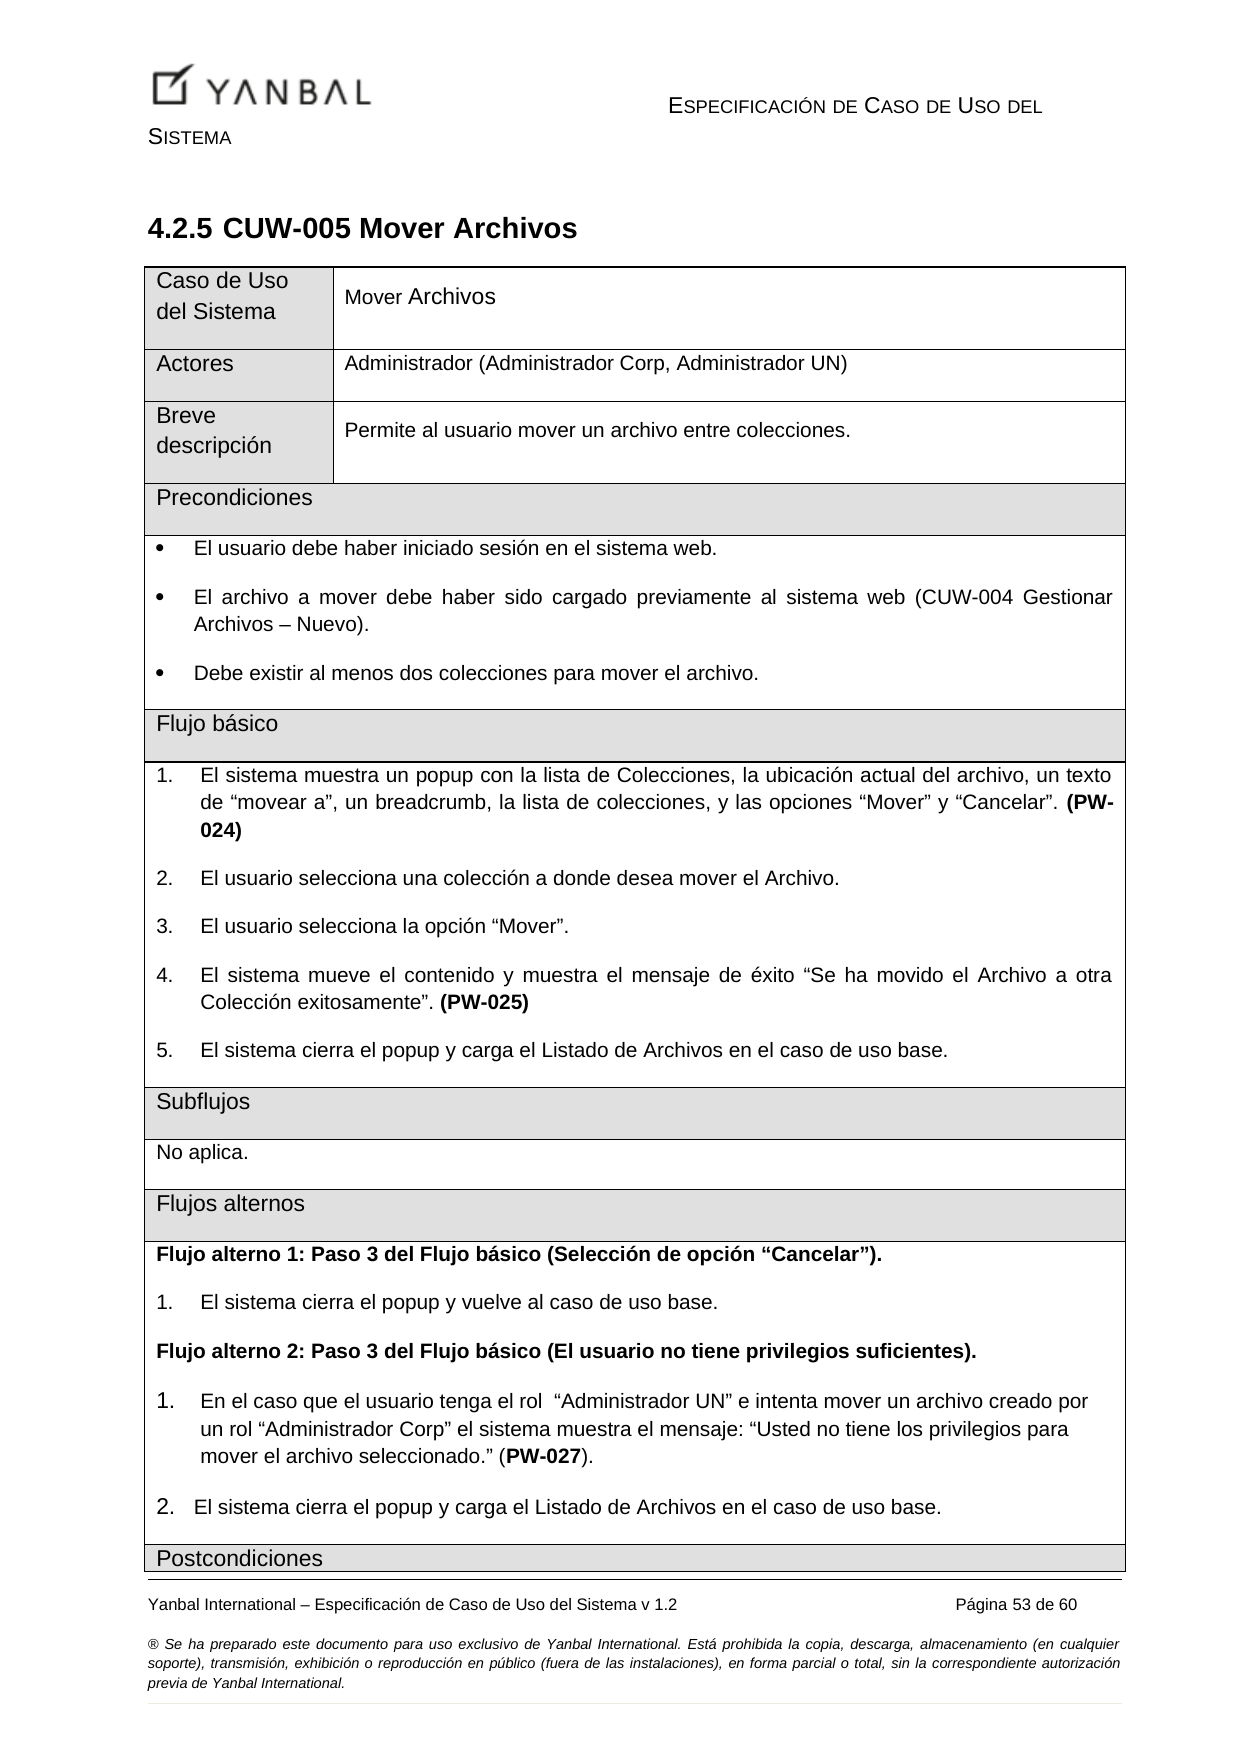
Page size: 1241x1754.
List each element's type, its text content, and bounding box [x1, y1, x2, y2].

table_cell El sistema muestra un popup con la lista de Colecciones, la ubicación actual del archivo, un texto de “movear a”, un breadcrumb, la lista de colecciones, y las opciones “Mover” y “Cancelar”. (PW-024) El usuario selecciona una colección a donde desea mover el Archivo. El usuario selecciona la opción “Mover”. El sistema mueve el contenido y muestra el mensaje de éxito “Se ha movido el Archivo a otra Colección exitosamente”. (PW-025) El sistema cierra el popup y carga el Listado de Archivos en el caso de uso base. [145, 763, 1125, 1087]
table_cell Subflujos [145, 1088, 1125, 1139]
table_cell Permite al usuario mover un archivo entre colecciones. [334, 402, 1125, 483]
table_cell Administrador (Administrador Corp, Administrador UN) [334, 350, 1125, 401]
table_cell Precondiciones [145, 484, 1125, 535]
table_cell El usuario debe haber iniciado sesión en el sistema web. El archivo a mover debe haber sido cargado previamente al sistema web (CUW-004 Gestionar Archivos – Nuevo). Debe existir al menos dos colecciones para mover el archivo. [145, 536, 1125, 709]
table_cell Flujo alterno 1: Paso 3 del Flujo básico (Selección de opción “Cancelar”). El sistema cierra el popup y vuelve al caso de uso base. Flujo alterno 2: Paso 3 del Flujo básico (El usuario no tiene privilegios suficientes). En el caso que el usuario tenga el rol “Administrador UN” e intenta mover un archivo creado por un rol “Administrador Corp” el sistema muestra el mensaje: “Usted no tiene los privilegios para mover el archivo seleccionado.” (PW-027). El sistema cierra el popup y carga el Listado de Archivos en el caso de uso base. [145, 1242, 1125, 1544]
table_cell Breve descripción [145, 402, 333, 483]
picture [147, 58, 376, 114]
table_cell Flujo básico [145, 710, 1125, 761]
table_header Caso de Uso del Sistema [145, 268, 333, 349]
table_cell Postcondiciones [145, 1545, 1125, 1571]
table_cell Actores [145, 350, 333, 401]
list CUW-005 Mover Archivos [148, 211, 1122, 245]
table_cell Flujos alternos [145, 1190, 1125, 1241]
table_cell No aplica. [145, 1140, 1125, 1189]
table_header Mover Archivos [334, 268, 1125, 349]
